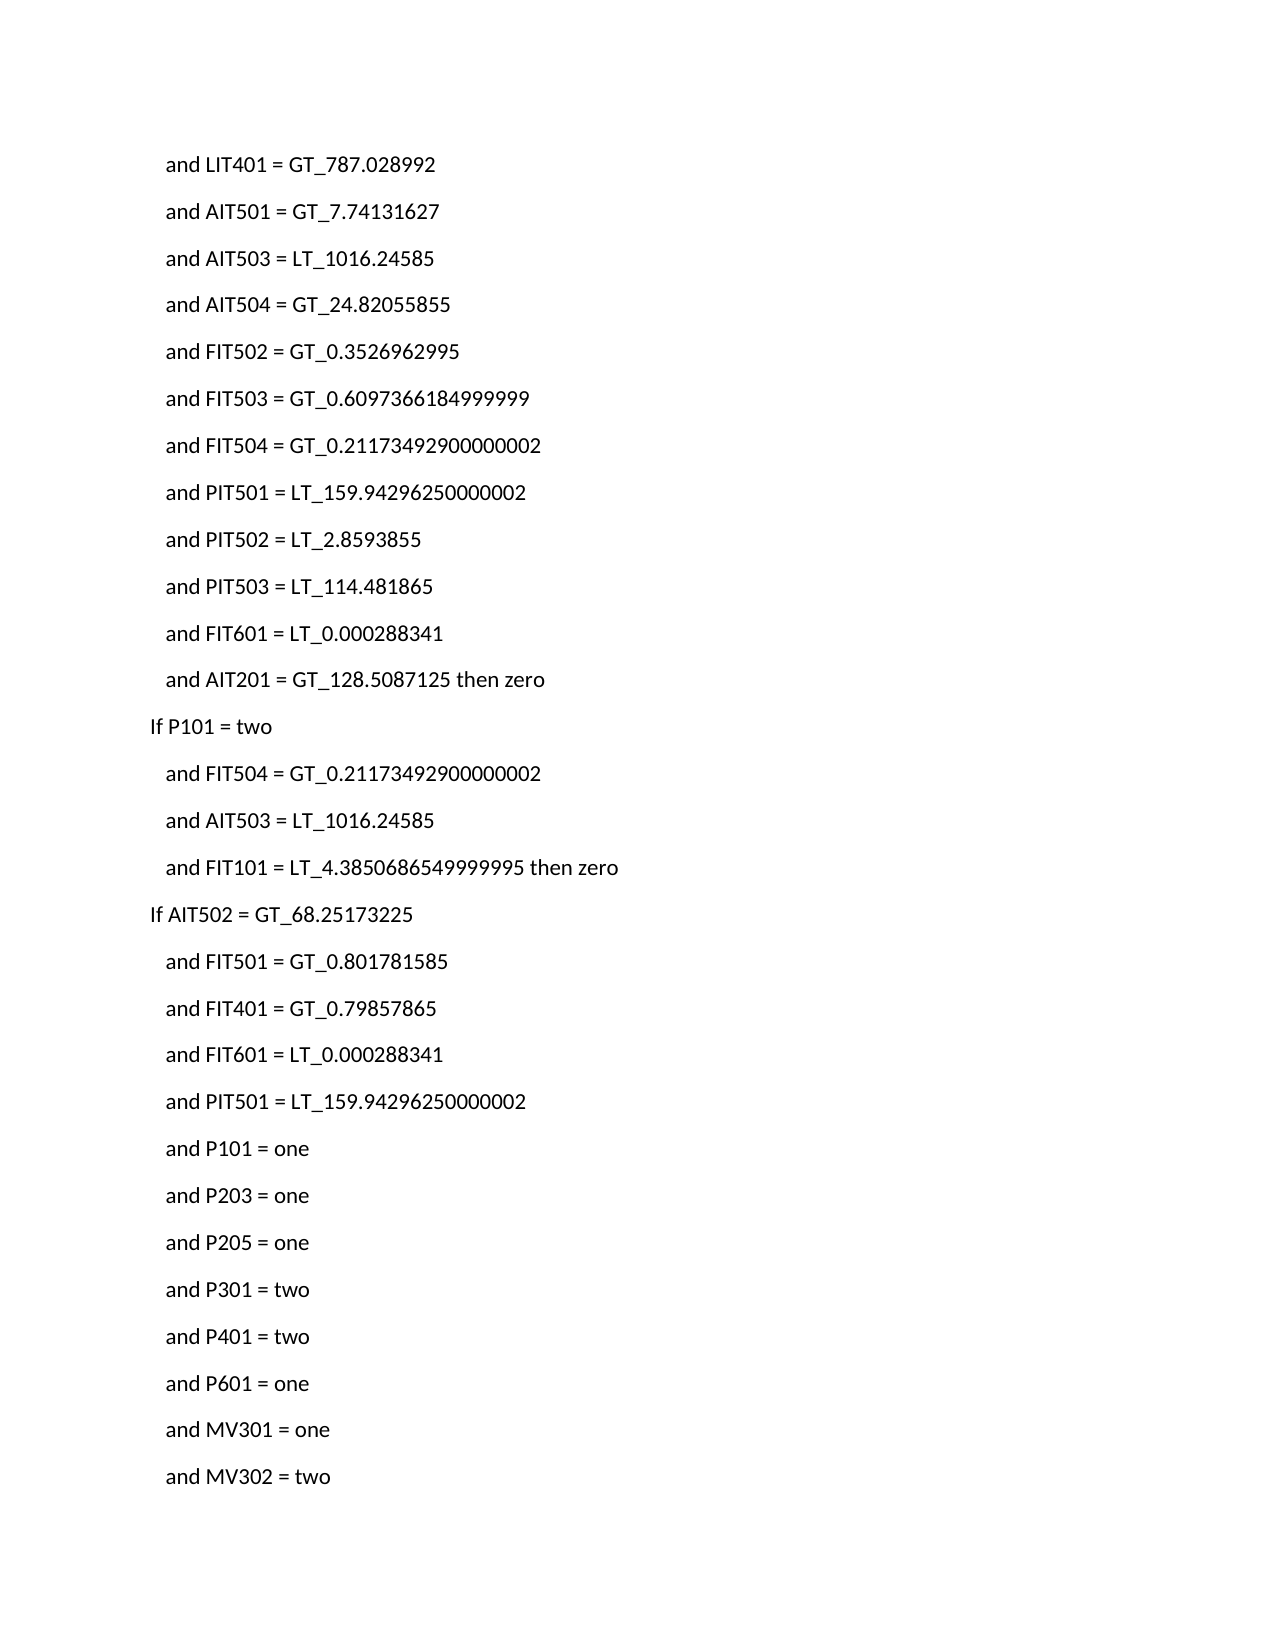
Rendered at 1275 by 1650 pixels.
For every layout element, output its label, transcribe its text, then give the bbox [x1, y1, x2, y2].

text and FIT401 = GT_0.79857865 [150, 994, 1125, 1022]
text and FIT503 = GT_0.6097366184999999 [150, 384, 1125, 412]
text and PIT501 = LT_159.94296250000002 [150, 478, 1125, 506]
text and P203 = one [150, 1181, 1125, 1209]
text and AIT503 = LT_1016.24585 [150, 244, 1125, 272]
text If P101 = two [150, 712, 1125, 741]
text and FIT501 = GT_0.801781585 [150, 947, 1125, 975]
text and AIT201 = GT_128.5087125 then zero [150, 666, 1125, 694]
text and FIT502 = GT_0.3526962995 [150, 337, 1125, 366]
text and P401 = two [150, 1322, 1125, 1350]
text and P601 = one [150, 1369, 1125, 1397]
text If AIT502 = GT_68.25173225 [150, 900, 1125, 928]
text and PIT501 = LT_159.94296250000002 [150, 1087, 1125, 1116]
text and MV301 = one [150, 1416, 1125, 1444]
text and FIT601 = LT_0.000288341 [150, 1041, 1125, 1069]
text and AIT501 = GT_7.74131627 [150, 197, 1125, 225]
text and P101 = one [150, 1134, 1125, 1162]
text and MV302 = two [150, 1462, 1125, 1491]
text and FIT504 = GT_0.21173492900000002 [150, 759, 1125, 787]
text and FIT601 = LT_0.000288341 [150, 619, 1125, 647]
text and AIT503 = LT_1016.24585 [150, 806, 1125, 834]
text and LIT401 = GT_787.028992 [150, 150, 1125, 178]
text and FIT101 = LT_4.3850686549999995 then zero [150, 853, 1125, 881]
text and PIT502 = LT_2.8593855 [150, 525, 1125, 553]
text and PIT503 = LT_114.481865 [150, 572, 1125, 600]
text and FIT504 = GT_0.21173492900000002 [150, 431, 1125, 459]
text and P301 = two [150, 1275, 1125, 1303]
text and P205 = one [150, 1228, 1125, 1256]
text and AIT504 = GT_24.82055855 [150, 291, 1125, 319]
